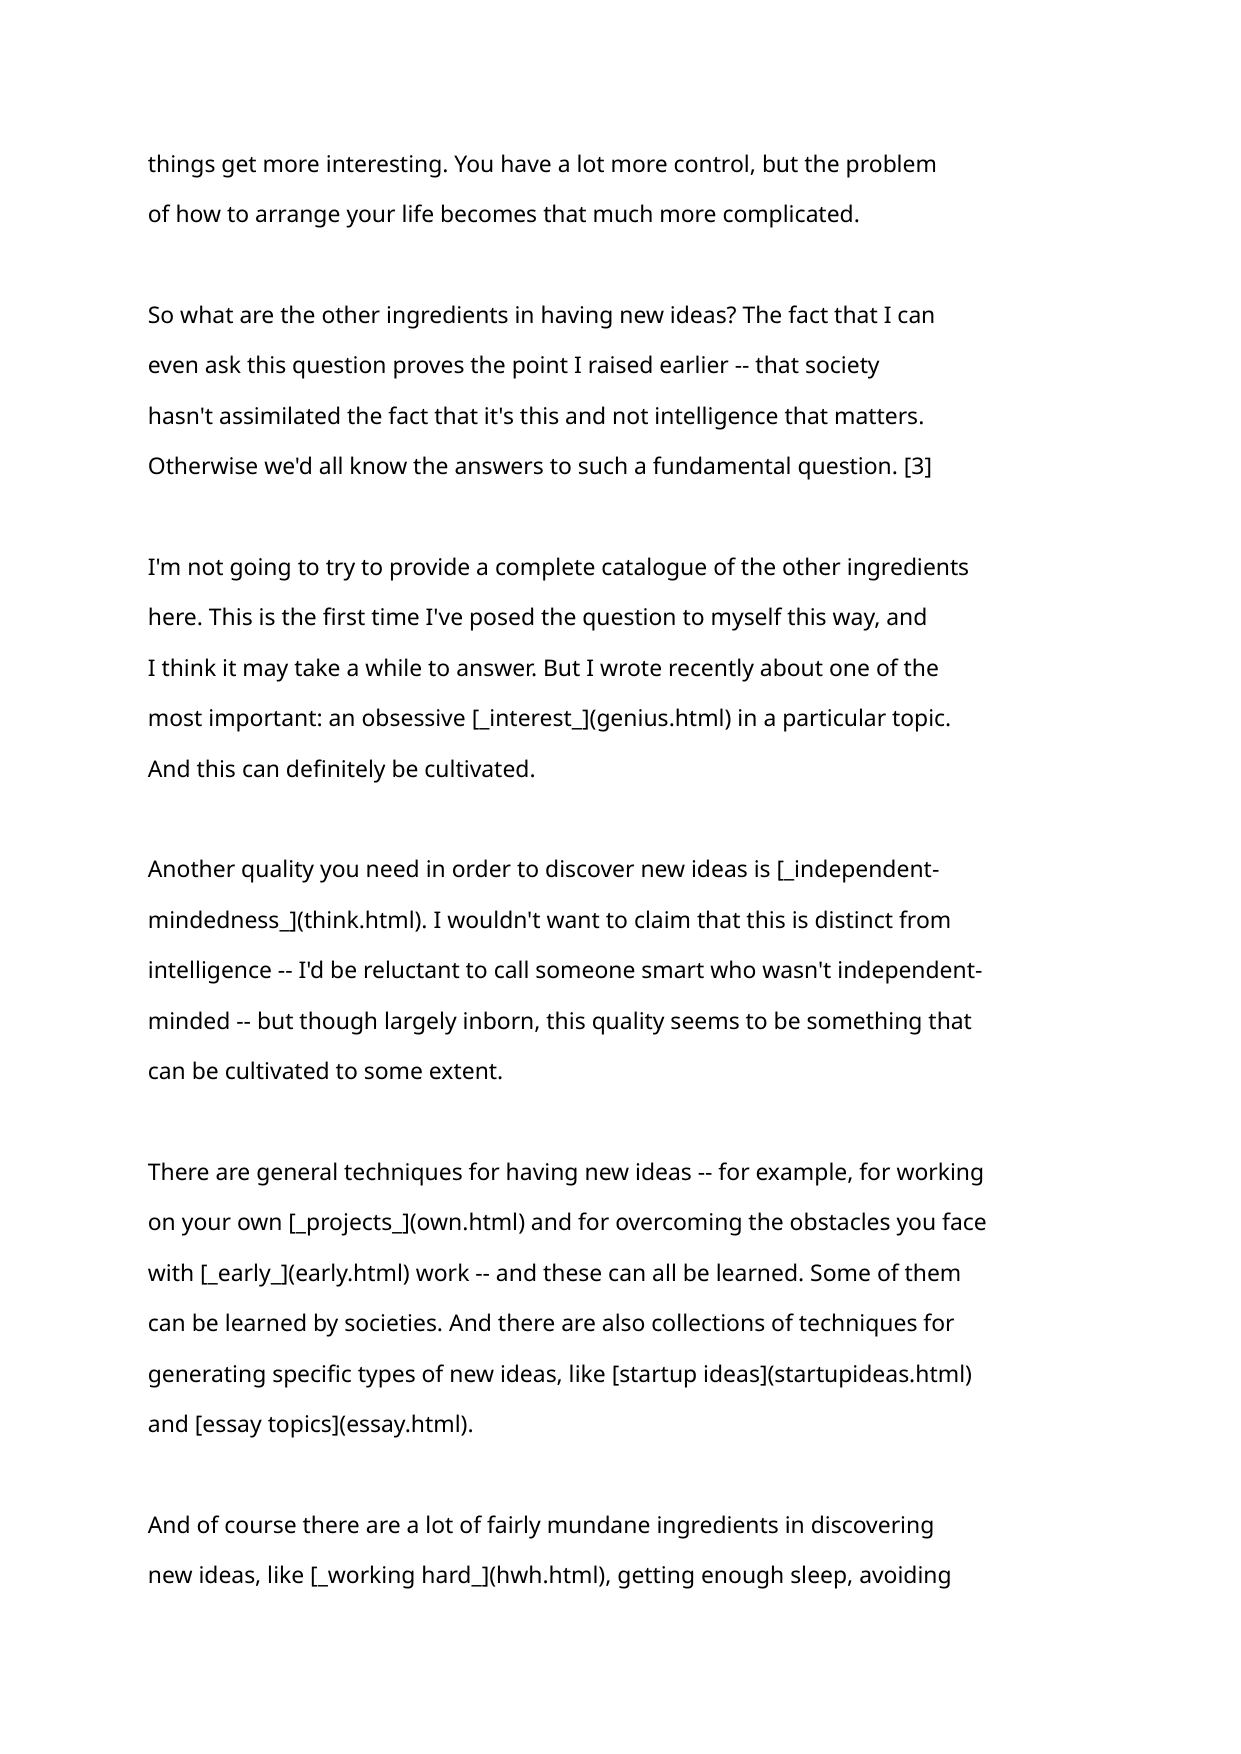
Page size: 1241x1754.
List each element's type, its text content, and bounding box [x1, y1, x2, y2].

text and [essay topics](essay.html). [148, 1408, 1093, 1439]
text And of course there are a lot of fairly mundane ingredients in discovering [148, 1509, 1093, 1540]
text minded -- but though largely inborn, this quality seems to be something that [148, 1005, 1093, 1036]
text Another quality you need in order to discover new ideas is [_independent- [148, 853, 1093, 885]
text of how to arrange your life becomes that much more complicated. [148, 198, 1093, 229]
text Otherwise we'd all know the answers to such a fundamental question. [3] [148, 450, 1093, 481]
text And this can definitely be cultivated. [148, 753, 1093, 784]
text things get more interesting. You have a lot more control, but the problem [148, 148, 1093, 179]
text new ideas, like [_working hard_](hwh.html), getting enough sleep, avoiding [148, 1559, 1093, 1591]
text with [_early_](early.html) work -- and these can all be learned. Some of them [148, 1257, 1093, 1288]
text here. This is the first time I've posed the question to myself this way, and [148, 601, 1093, 633]
text on your own [_projects_](own.html) and for overcoming the obstacles you face [148, 1206, 1093, 1238]
text intelligence -- I'd be reluctant to call someone smart who wasn't independent- [148, 954, 1093, 986]
text I'm not going to try to provide a complete catalogue of the other ingredients [148, 551, 1093, 582]
text can be cultivated to some extent. [148, 1055, 1093, 1086]
text even ask this question proves the point I raised earlier -- that society [148, 349, 1093, 381]
text I think it may take a while to answer. But I wrote recently about one of the [148, 652, 1093, 683]
text generating specific types of new ideas, like [startup ideas](startupideas.html) [148, 1358, 1093, 1389]
text So what are the other ingredients in having new ideas? The fact that I can [148, 299, 1093, 330]
text can be learned by societies. And there are also collections of techniques for [148, 1307, 1093, 1338]
text mindedness_](think.html). I wouldn't want to claim that this is distinct from [148, 904, 1093, 935]
text There are general techniques for having new ideas -- for example, for working [148, 1156, 1093, 1187]
text most important: an obsessive [_interest_](genius.html) in a particular topic. [148, 702, 1093, 733]
text hasn't assimilated the fact that it's this and not intelligence that matters. [148, 400, 1093, 431]
